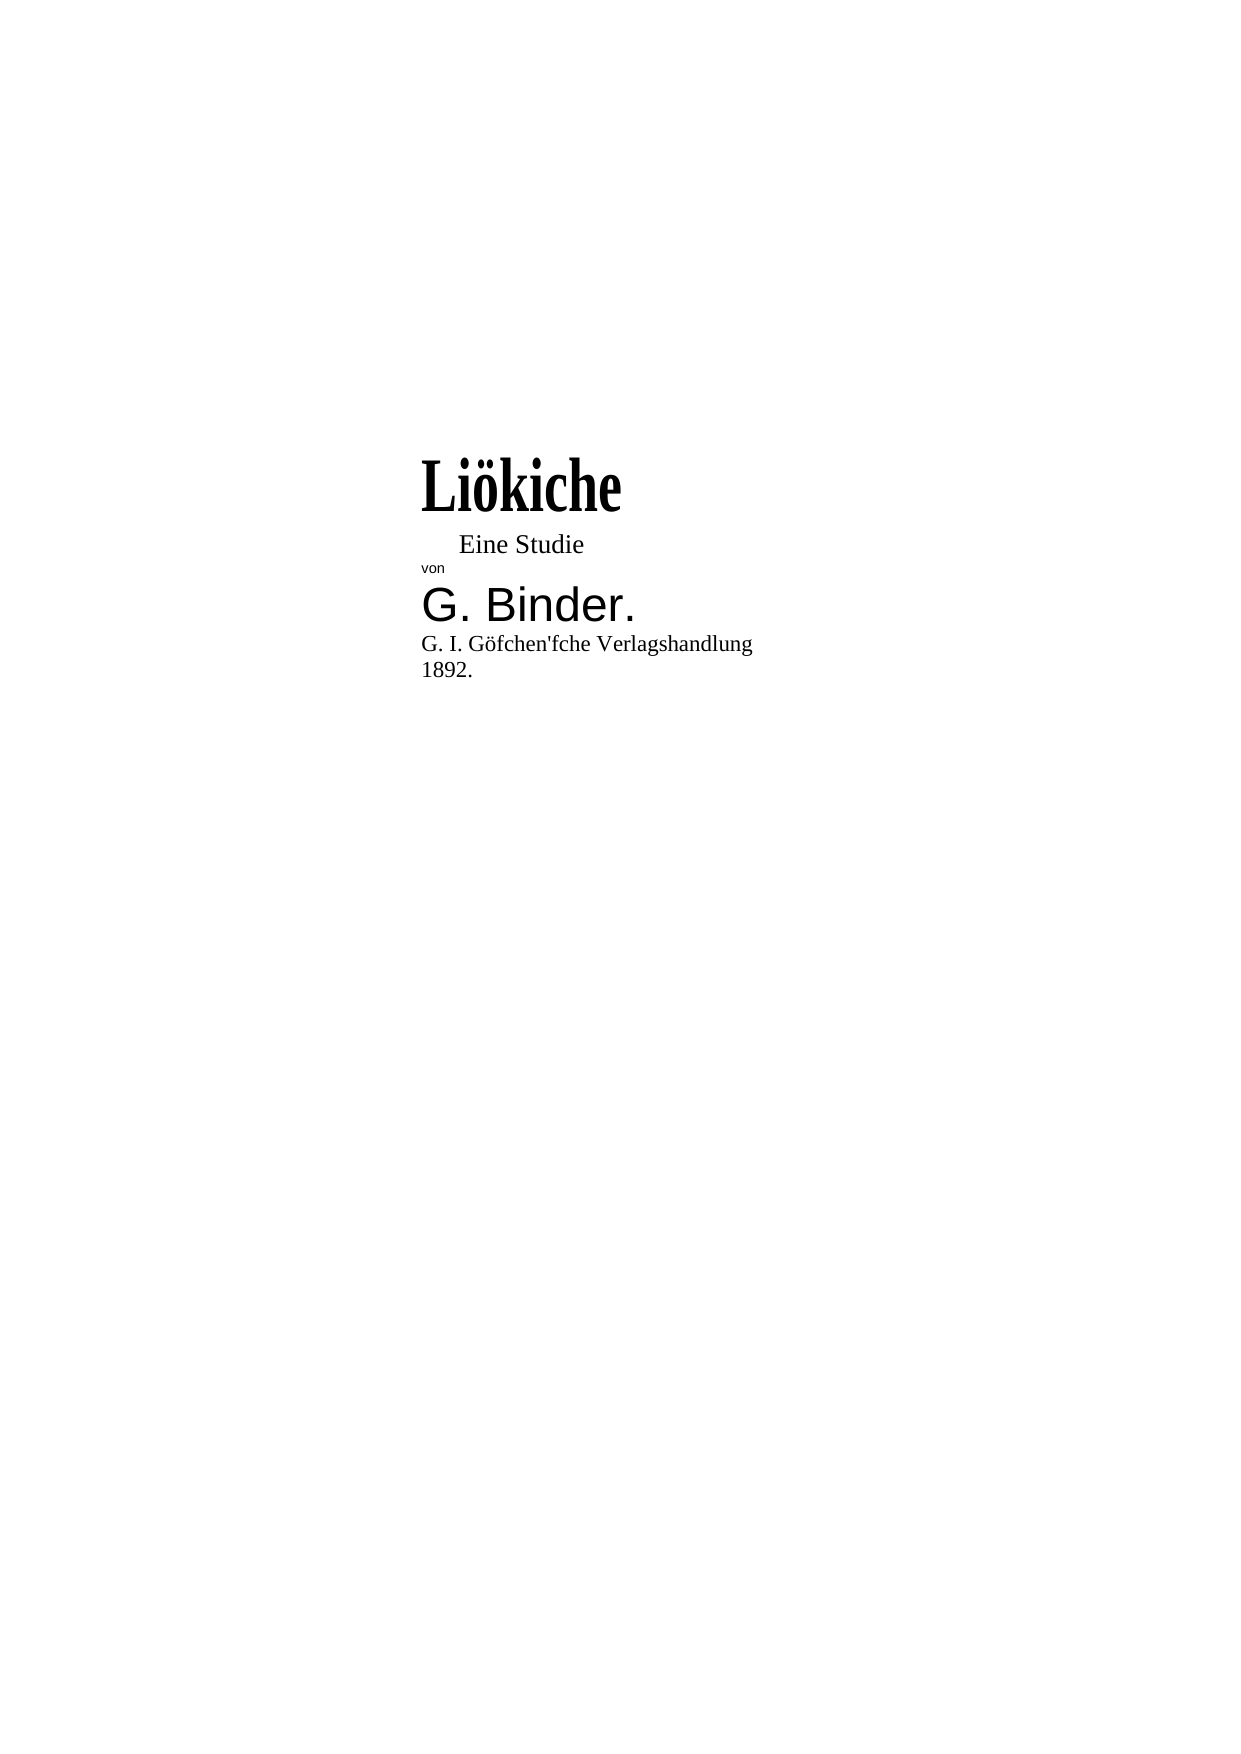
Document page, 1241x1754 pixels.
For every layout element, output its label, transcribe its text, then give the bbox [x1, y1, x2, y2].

text G. I. Göfchen'fche Verlagshandlung 1892. [421, 631, 822, 683]
text von [421, 559, 822, 576]
text Eine Studie [421, 528, 822, 559]
text G. Binder. [421, 576, 822, 631]
text Liökiche [421, 440, 822, 528]
